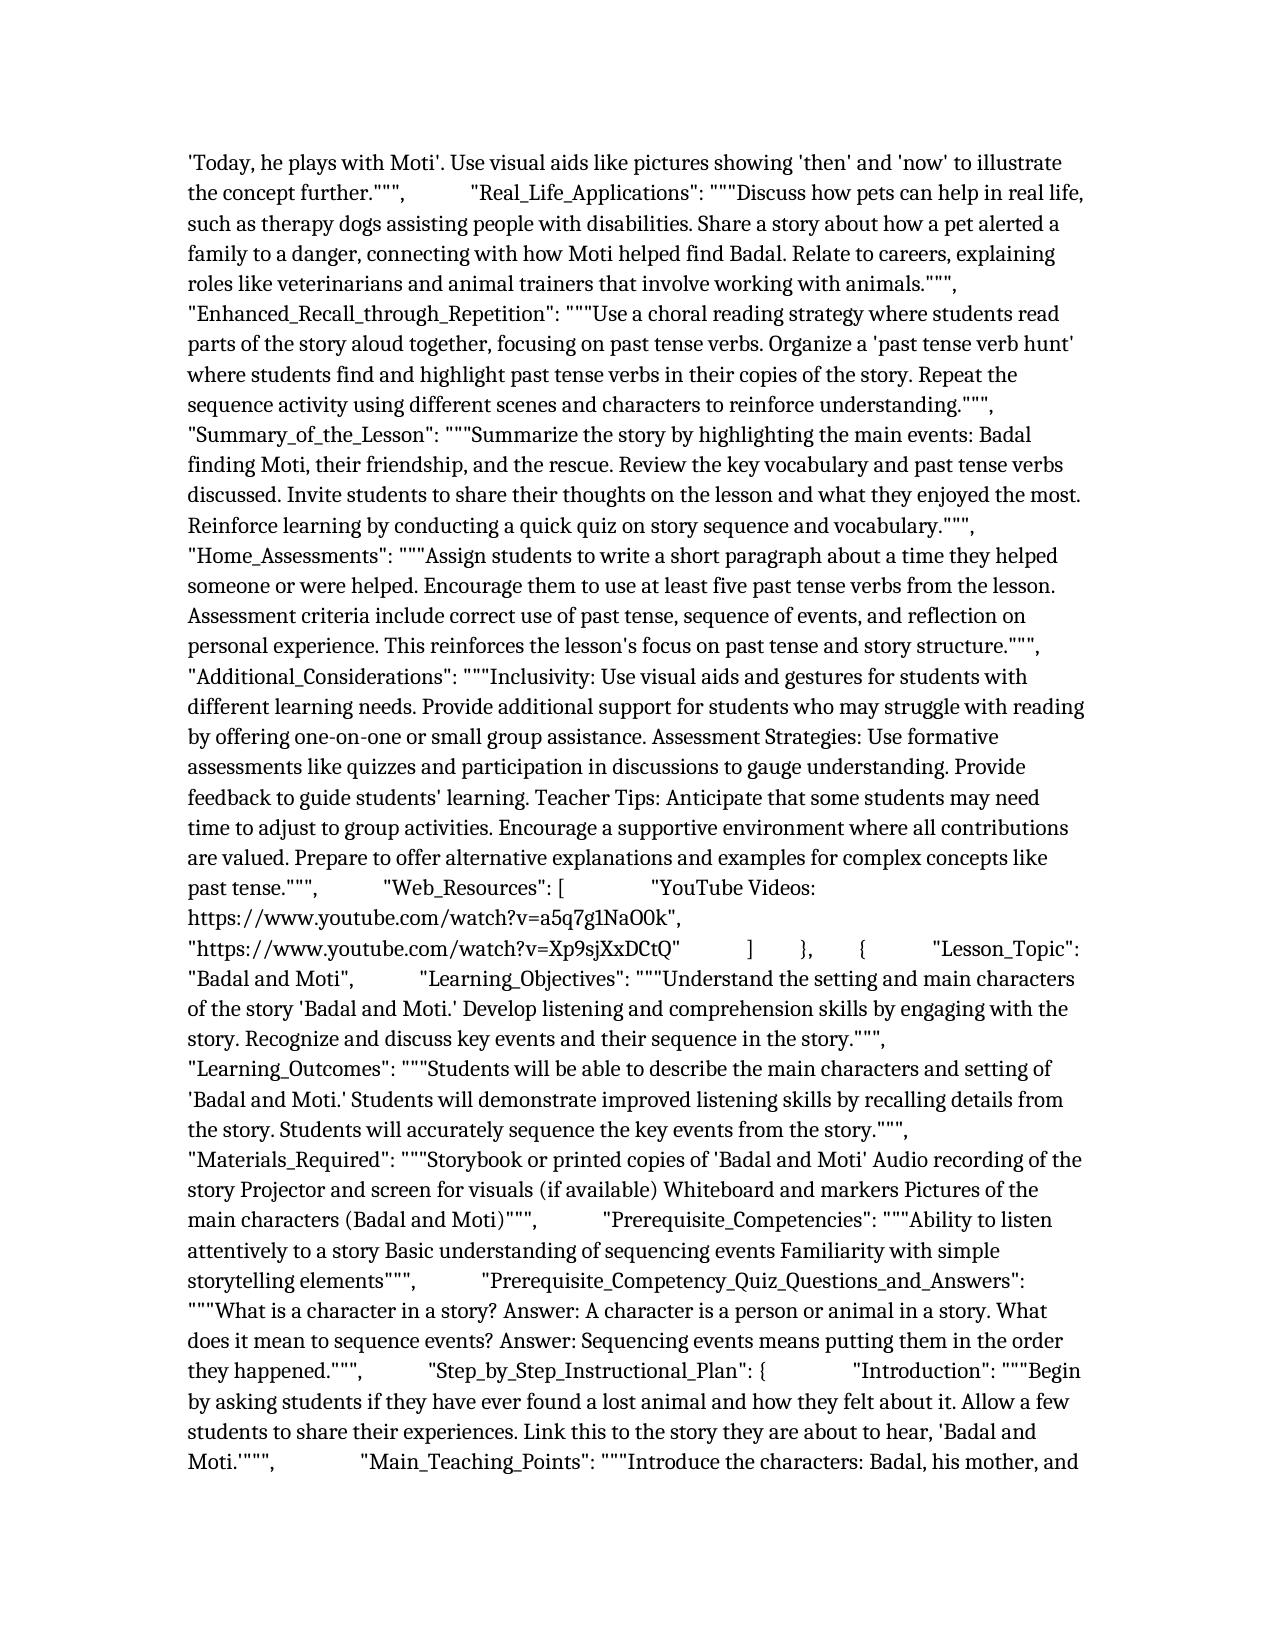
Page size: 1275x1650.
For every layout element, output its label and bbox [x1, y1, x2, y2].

text [187, 150, 1087, 1475]
